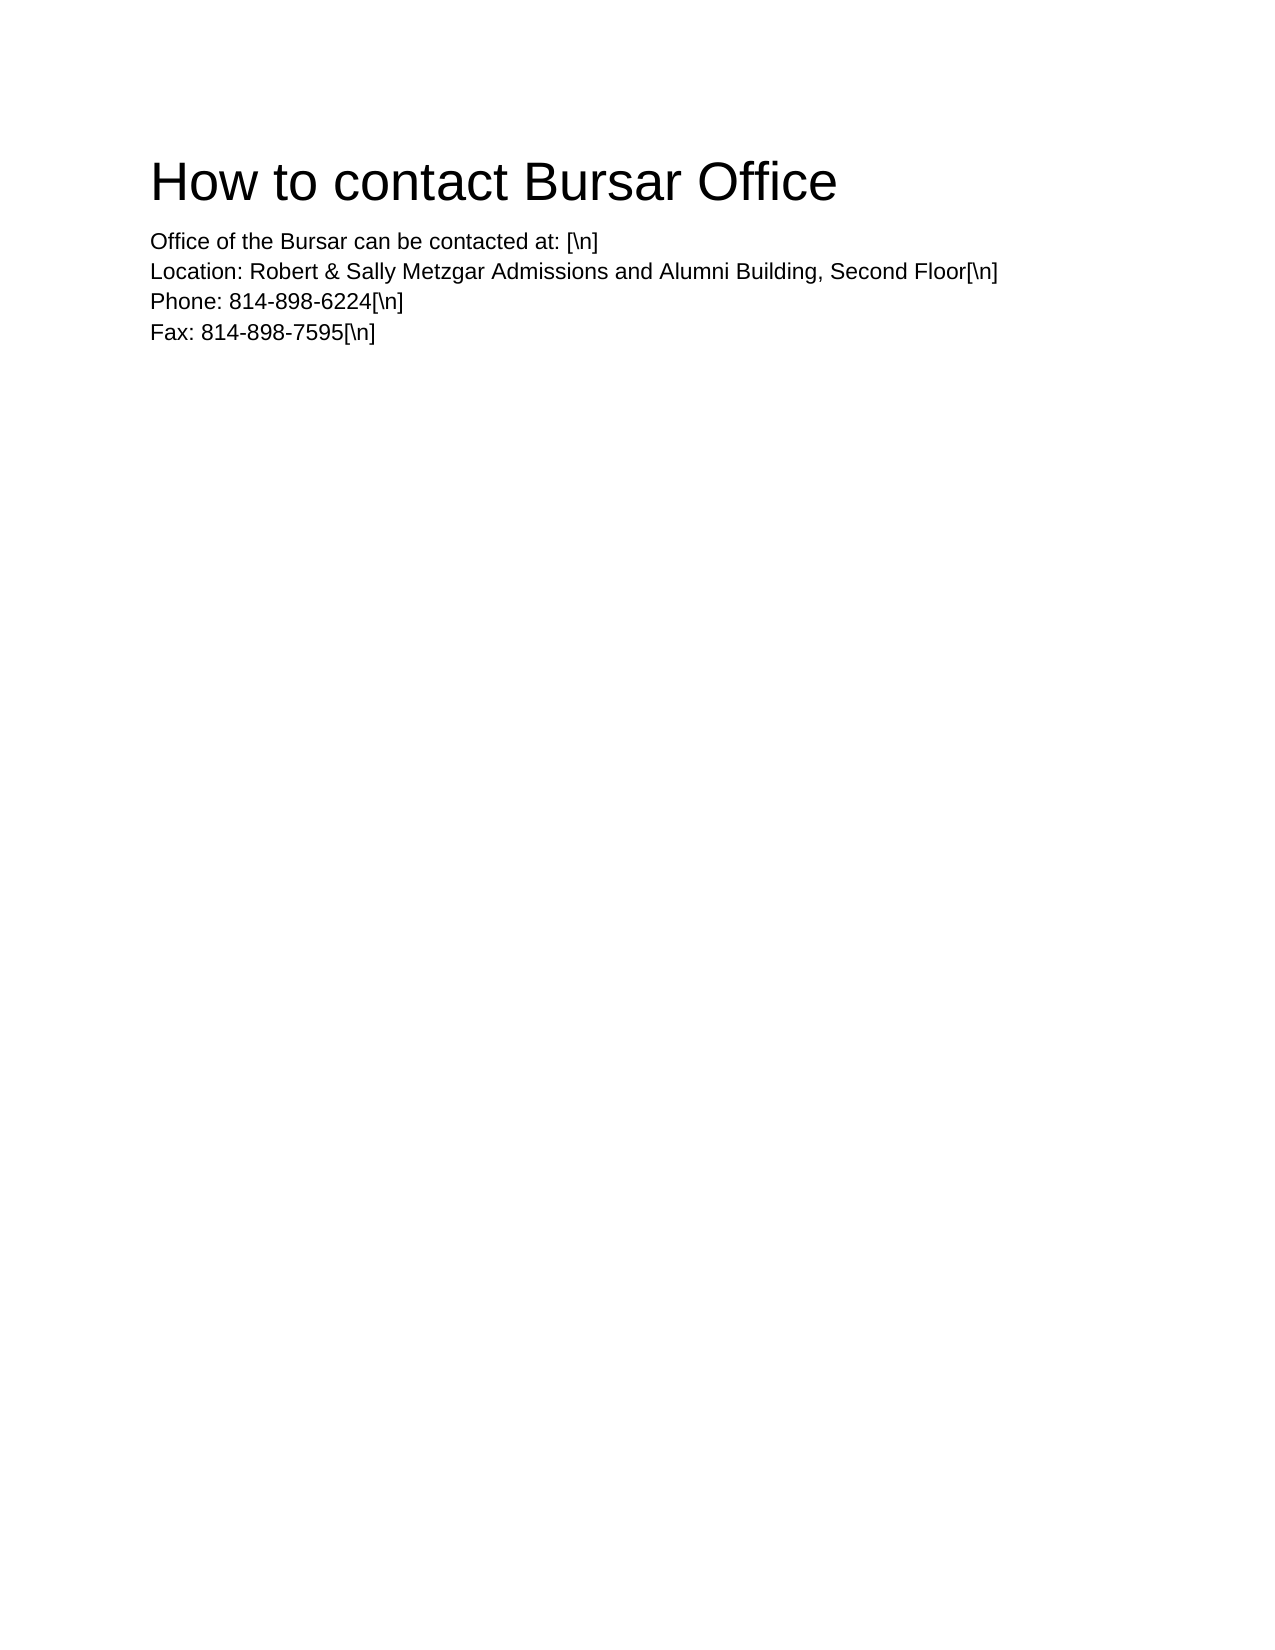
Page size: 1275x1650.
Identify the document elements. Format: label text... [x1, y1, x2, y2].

text Location: Robert & Sally Metzgar Admissions and Alumni Building, Second Floor[\n] [150, 258, 1125, 284]
text Fax: 814-898-7595[\n] [150, 318, 1125, 345]
title How to contact Bursar Office [150, 150, 1125, 212]
text Phone: 814-898-6224[\n] [150, 288, 1125, 314]
text Office of the Bursar can be contacted at: [\n] [150, 228, 1125, 254]
